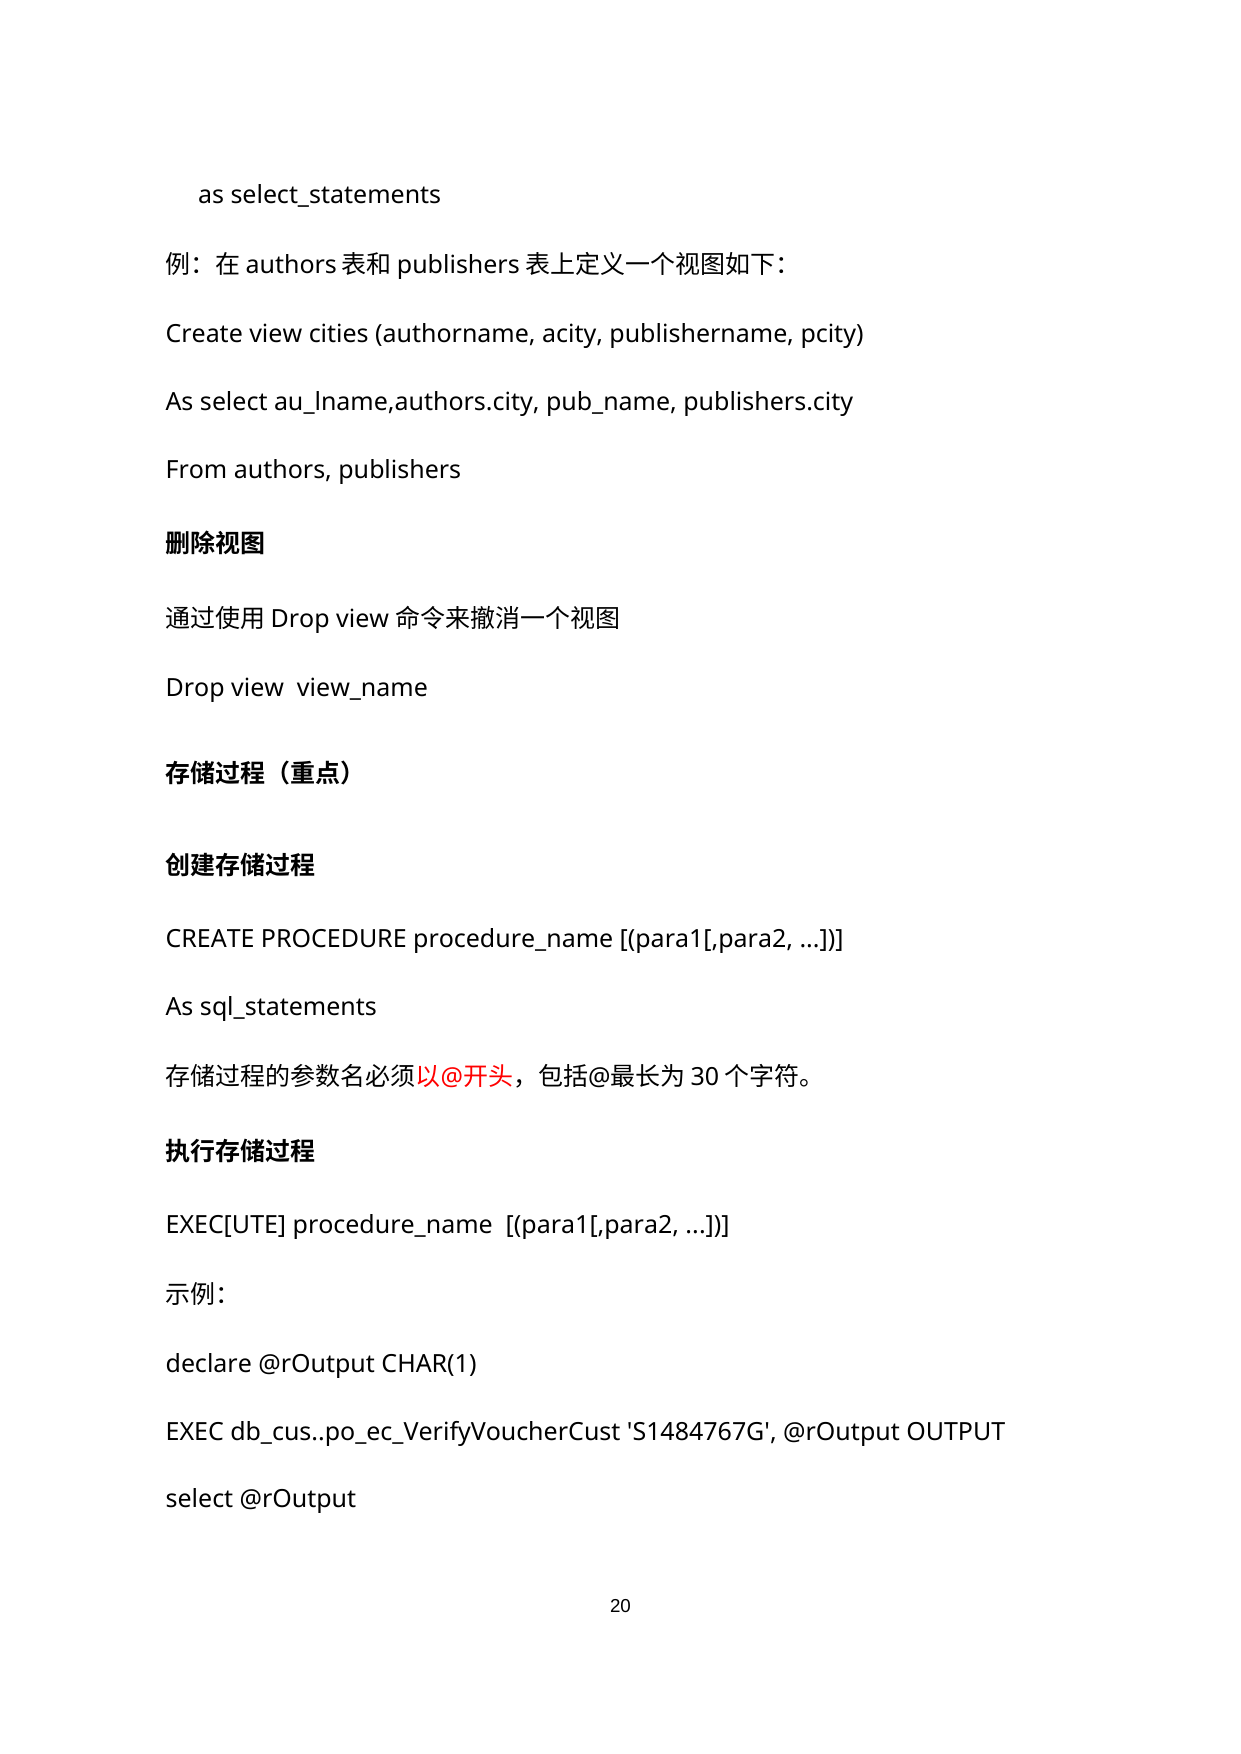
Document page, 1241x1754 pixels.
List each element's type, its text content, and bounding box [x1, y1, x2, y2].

list 示例： [165, 1274, 1075, 1311]
list 通过使用Drop view 命令来撤消一个视图 [165, 598, 1075, 635]
list Create view cities (authorname, acity, publishername, pcity) [165, 316, 1075, 350]
list As select au_lname,authors.city, pub_name, publishers.city [165, 384, 1075, 418]
list 存储过程的参数名必须以@开头，包括@最长为30个字符。 [165, 1056, 1075, 1093]
list 例：在authors表和publishers表上定义一个视图如下： [165, 245, 1075, 281]
subtitle 存储过程（重点） [165, 754, 1075, 790]
list declare @rOutput CHAR(1) [165, 1346, 1075, 1379]
list As sql_statements [165, 989, 1075, 1023]
subtitle 创建存储过程 [165, 846, 1075, 882]
list Drop view view_name [165, 669, 1075, 703]
list as select_statements [165, 177, 1075, 211]
list CREATE PROCEDURE procedure_name [(para1[,para2, ...])] [165, 921, 1075, 955]
subtitle 执行存储过程 [165, 1132, 1075, 1168]
list EXEC db_cus..po_ec_VerifyVoucherCust 'S1484767G', @rOutput OUTPUT [165, 1413, 1075, 1447]
subtitle 删除视图 [165, 523, 1075, 559]
list From authors, publishers [165, 451, 1075, 485]
list select @rOutput [165, 1481, 1075, 1515]
list EXEC[UTE] procedure_name [(para1[,para2, ...])] [165, 1207, 1075, 1241]
